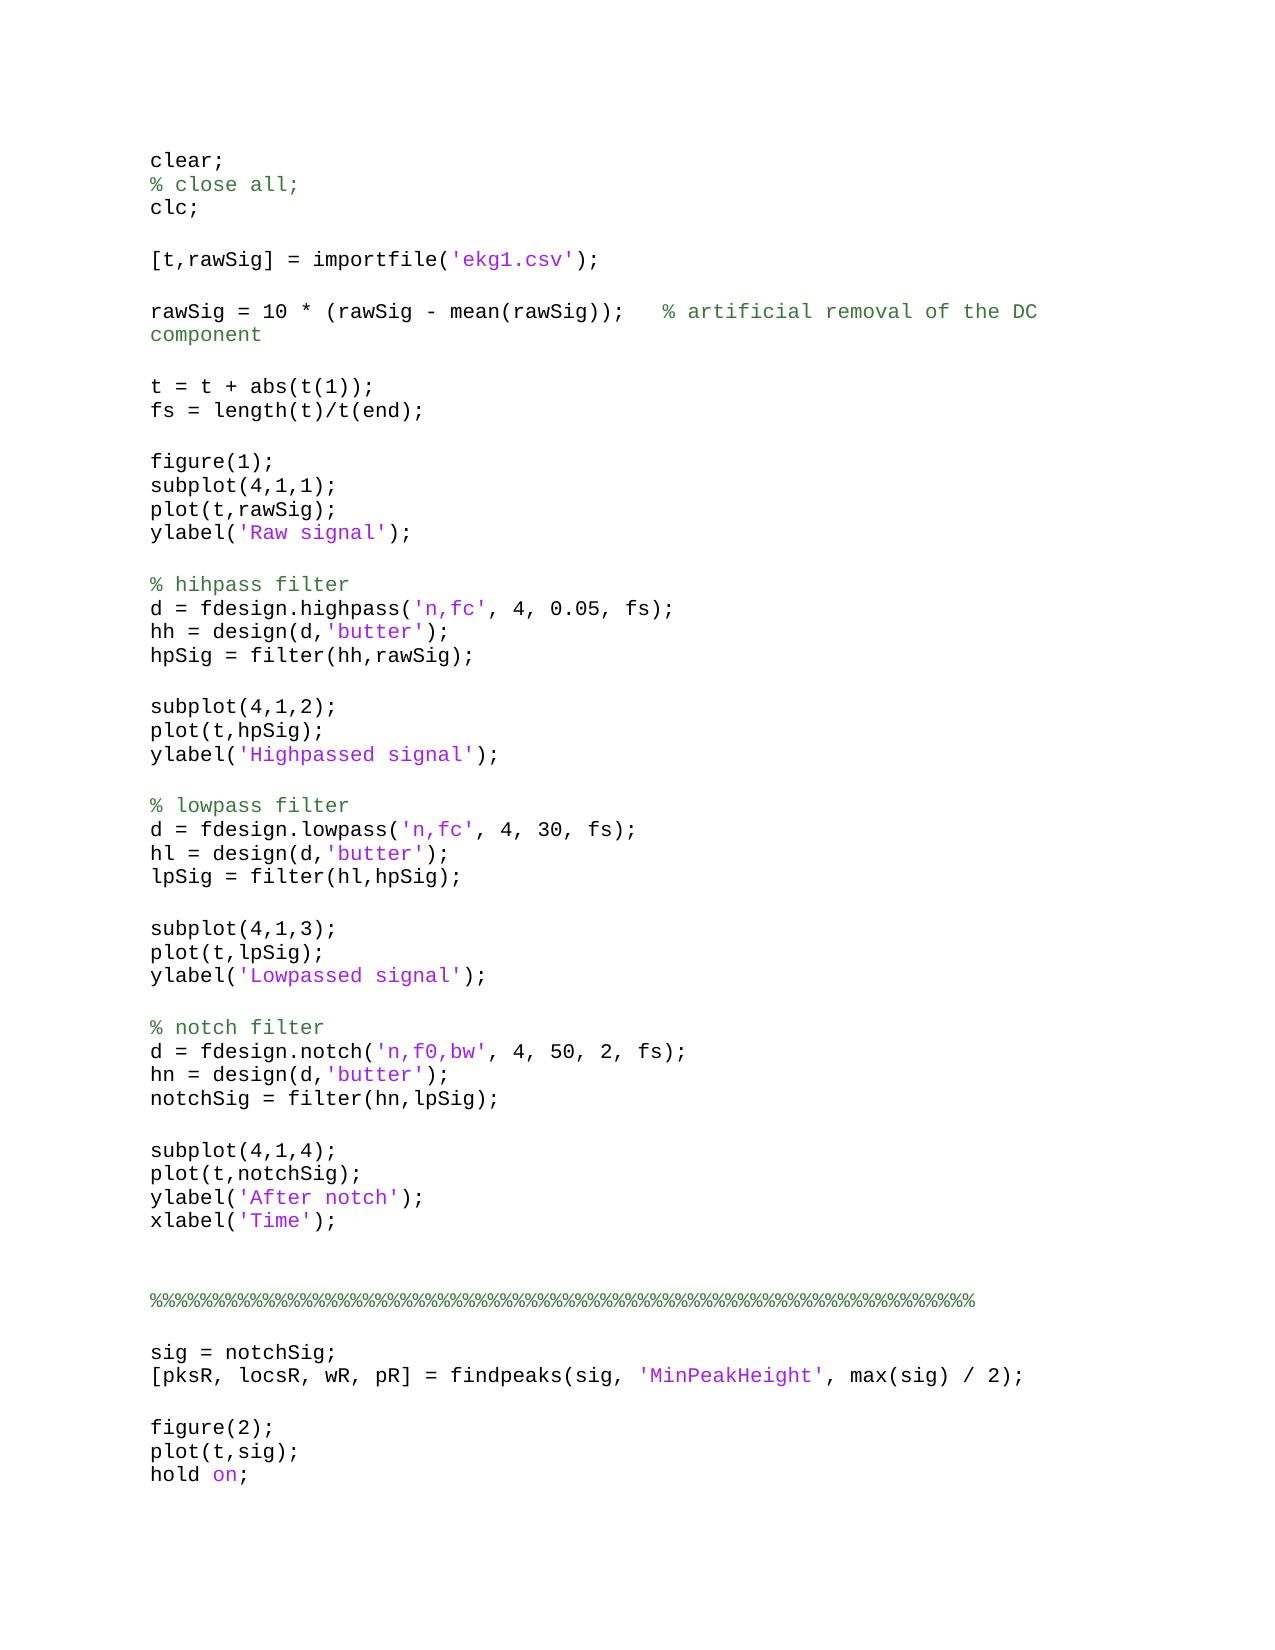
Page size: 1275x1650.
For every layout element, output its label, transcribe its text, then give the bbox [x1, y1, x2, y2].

text figure(2); [150, 1417, 1125, 1441]
text plot(t,hpSig); [150, 720, 1125, 744]
text plot(t,rawSig); [150, 498, 1125, 522]
text plot(t,sig); [150, 1441, 1125, 1464]
text ylabel('Lowpassed signal'); [150, 965, 1125, 989]
text ylabel('After notch'); [150, 1187, 1125, 1211]
text hn = design(d,'butter'); [150, 1064, 1125, 1088]
text t = t + abs(t(1)); [150, 376, 1125, 399]
text d = fdesign.lowpass('n,fc', 4, 30, fs); [150, 819, 1125, 843]
text clear; [150, 150, 1125, 174]
text %%%%%%%%%%%%%%%%%%%%%%%%%%%%%%%%%%%%%%%%%%%%%%%%%%%%%%%%%%%%%%%%%% [150, 1290, 1125, 1314]
text notchSig = filter(hn,lpSig); [150, 1088, 1125, 1112]
text subplot(4,1,4); [150, 1139, 1125, 1163]
text subplot(4,1,3); [150, 918, 1125, 942]
text clc; [150, 197, 1125, 221]
text plot(t,lpSig); [150, 942, 1125, 965]
text d = fdesign.highpass('n,fc', 4, 0.05, fs); [150, 597, 1125, 621]
text sig = notchSig; [150, 1342, 1125, 1366]
text % notch filter [150, 1017, 1125, 1041]
text % hihpass filter [150, 574, 1125, 597]
text ylabel('Raw signal'); [150, 522, 1125, 546]
text hl = design(d,'butter'); [150, 843, 1125, 866]
text [pksR, locsR, wR, pR] = findpeaks(sig, 'MinPeakHeight', max(sig) / 2); [150, 1366, 1125, 1389]
text [t,rawSig] = importfile('ekg1.csv'); [150, 249, 1125, 273]
text fs = length(t)/t(end); [150, 399, 1125, 423]
text lpSig = filter(hl,hpSig); [150, 866, 1125, 890]
text % lowpass filter [150, 795, 1125, 819]
text d = fdesign.notch('n,f0,bw', 4, 50, 2, fs); [150, 1041, 1125, 1064]
text figure(1); [150, 451, 1125, 475]
text hpSig = filter(hh,rawSig); [150, 645, 1125, 668]
text plot(t,notchSig); [150, 1163, 1125, 1187]
text hh = design(d,'butter'); [150, 621, 1125, 645]
text subplot(4,1,1); [150, 475, 1125, 498]
text rawSig = 10 * (rawSig - mean(rawSig)); % artificial removal of the DC component [150, 301, 1125, 348]
text hold on; [150, 1464, 1125, 1488]
text subplot(4,1,2); [150, 696, 1125, 720]
text ylabel('Highpassed signal'); [150, 744, 1125, 767]
text xlabel('Time'); [150, 1211, 1125, 1234]
text % close all; [150, 174, 1125, 197]
